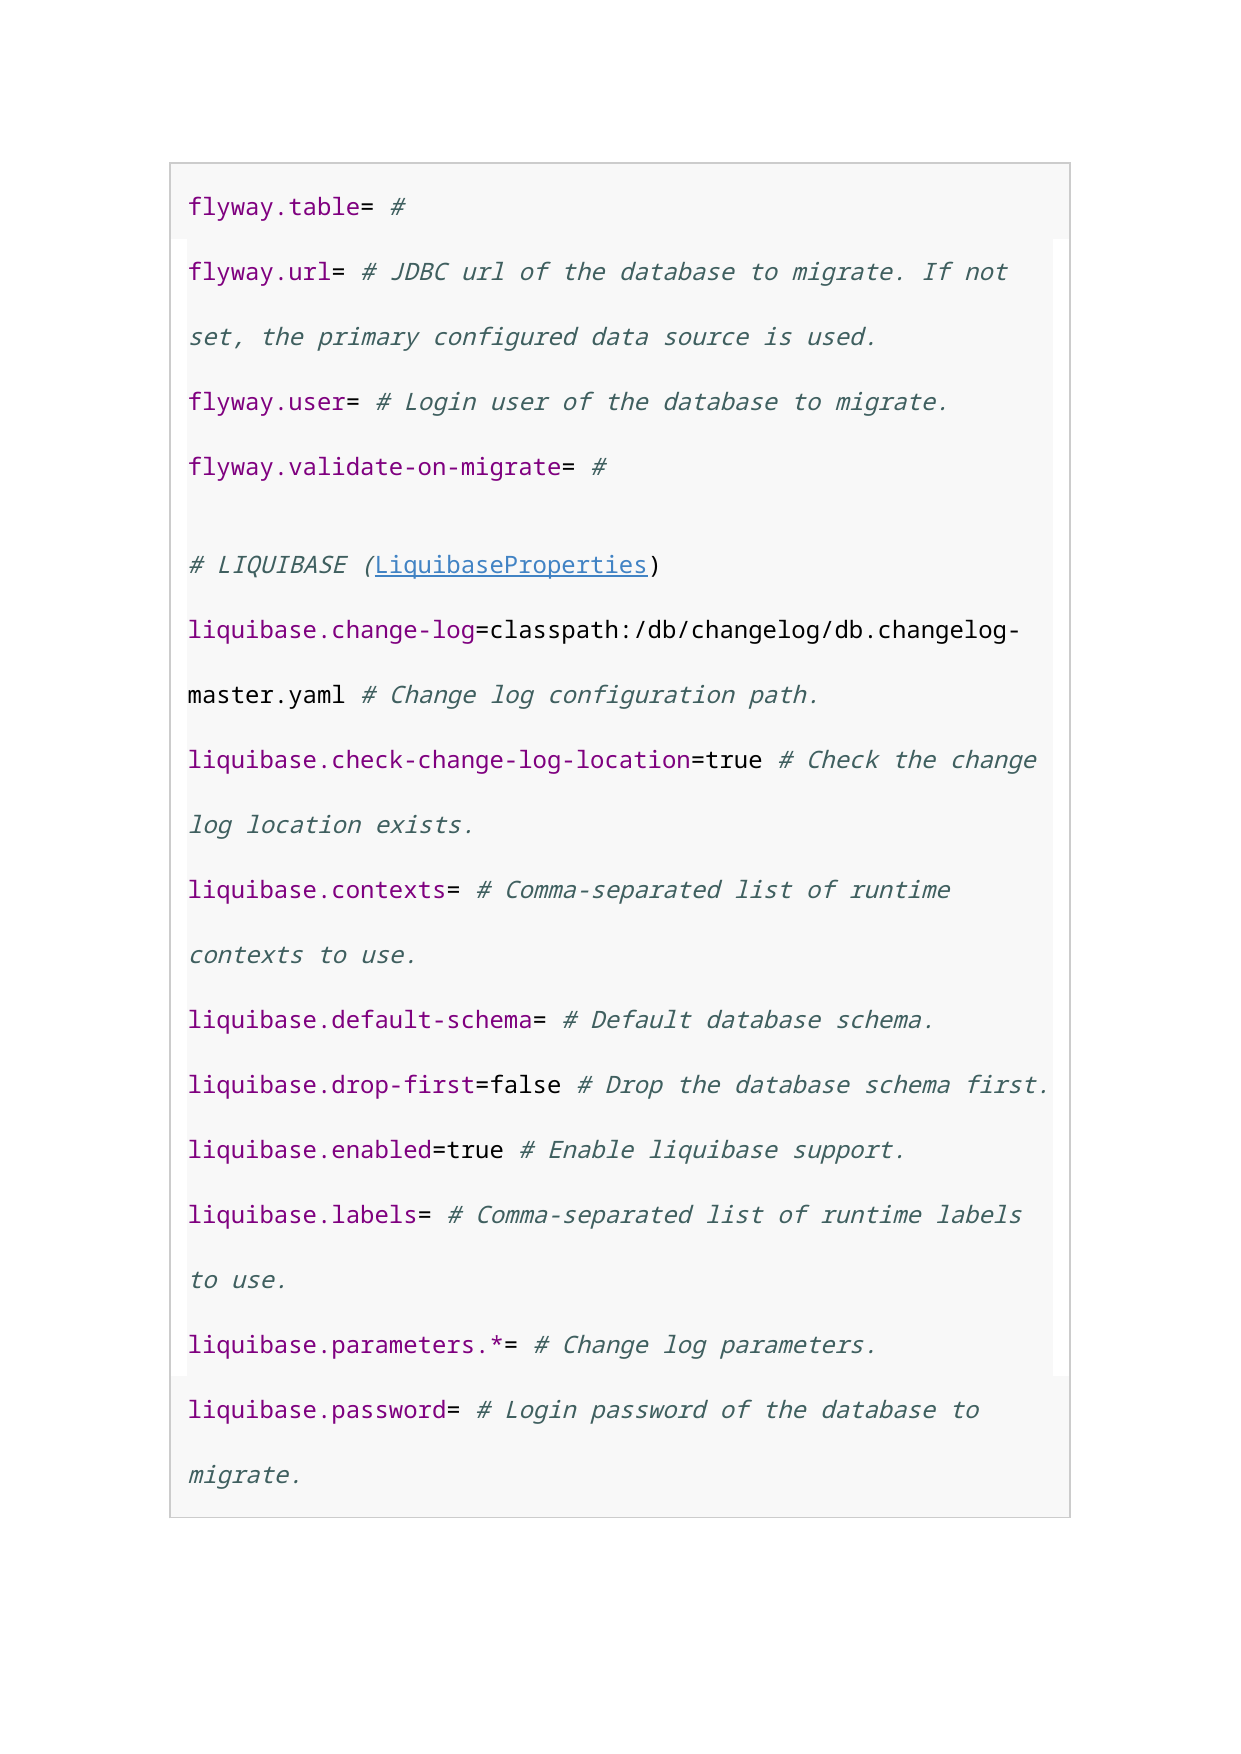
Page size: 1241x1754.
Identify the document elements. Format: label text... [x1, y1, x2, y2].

text liquibase.labels= # Comma-separated list of runtime labels to use. [187, 1181, 1053, 1311]
text liquibase.check-change-log-location=true # Check the change log location exists. [187, 726, 1053, 856]
text liquibase.password= # Login password of the database to migrate. [171, 1364, 1069, 1517]
text flyway.validate-on-migrate= # [187, 434, 1053, 499]
text flyway.url= # JDBC url of the database to migrate. If not set, the primary configured data source is used. [187, 239, 1053, 369]
text liquibase.contexts= # Comma-separated list of runtime contexts to use. [187, 856, 1053, 986]
text liquibase.default-schema= # Default database schema. [187, 986, 1053, 1051]
text flyway.table= # [171, 164, 1069, 239]
text flyway.user= # Login user of the database to migrate. [187, 369, 1053, 434]
text # LIQUIBASE (LiquibaseProperties) [187, 531, 1053, 596]
text liquibase.parameters.*= # Change log parameters. [187, 1311, 1053, 1364]
text liquibase.enabled=true # Enable liquibase support. [187, 1116, 1053, 1181]
text liquibase.change-log=classpath:/db/changelog/db.changelog-master.yaml # Change log configuration path. [187, 596, 1053, 726]
text liquibase.drop-first=false # Drop the database schema first. [187, 1051, 1053, 1116]
